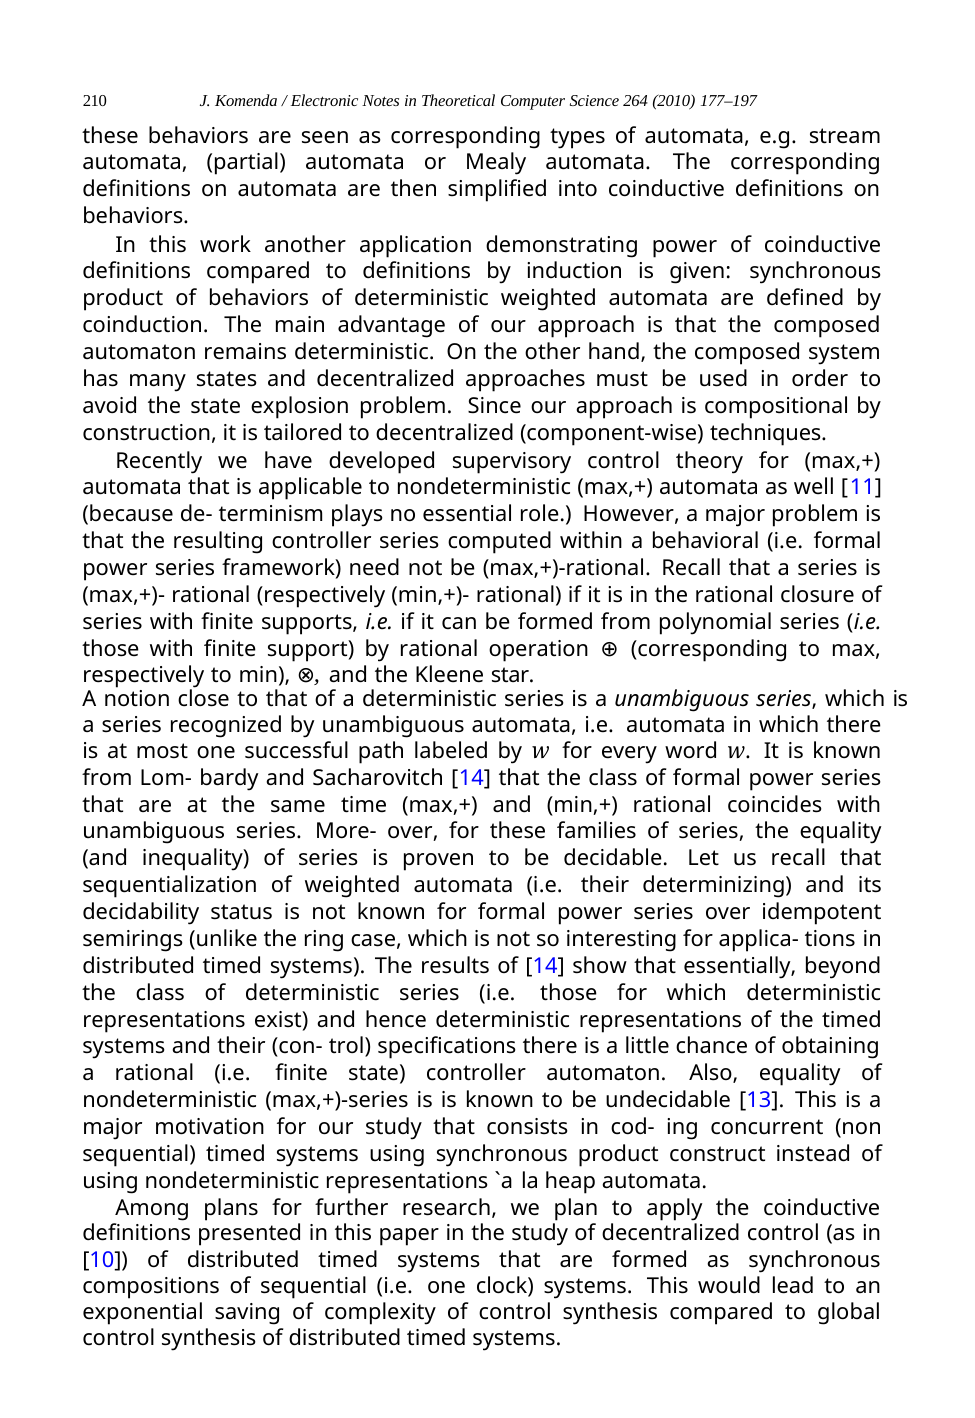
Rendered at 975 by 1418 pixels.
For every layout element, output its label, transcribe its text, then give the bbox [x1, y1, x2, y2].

text In this work another application demonstrating power of coinductive definitions compared to definitions by induction is given: synchronous product of behaviors of deterministic weighted automata are defined by coinduction. The main advantage of our approach is that the composed automaton remains deterministic. On the other hand, the composed system has many states and decentralized approaches must be used in order to avoid the state explosion problem. Since our approach is compositional by construction, it is tailored to decentralized (component-wise) techniques. [82, 231, 881, 446]
text Recently we have developed supervisory control theory for (max,+) automata that is applicable to nondeterministic (max,+) automata as well [11] (because de- terminism plays no essential role.) However, a major problem is that the resulting controller series computed within a behavioral (i.e. formal power series framework) need not be (max,+)-rational. Recall that a series is (max,+)- rational (respectively (min,+)- rational) if it is in the rational closure of series with finite supports, i.e. if it can be formed from polynomial series (i.e. those with finite support) by rational operation ⊕ (corresponding to max, respectively to min), ⊗, and the Kleene star. [82, 447, 882, 689]
text A notion close to that of a deterministic series is a unambiguous series, which is [82, 689, 917, 710]
text these behaviors are seen as corresponding types of automata, e.g. stream automata, (partial) automata or Mealy automata. The corresponding definitions on automata are then simplified into coinductive definitions on behaviors. [82, 122, 881, 230]
text a series recognized by unambiguous automata, i.e. automata in which there is at most one successful path labeled by w for every word w. It is known from Lom- bardy and Sacharovitch [14] that the class of formal power series that are at the same time (max,+) and (min,+) rational coincides with unambiguous series. More- over, for these families of series, the equality (and inequality) of series is proven to be decidable. Let us recall that sequentialization of weighted automata (i.e. their determinizing) and its decidability status is not known for formal power series over idempotent semirings (unlike the ring case, which is not so interesting for applica- tions in distributed timed systems). The results of [14] show that essentially, beyond the class of deterministic series (i.e. those for which deterministic representations exist) and hence deterministic representations of the timed systems and their (con- trol) specifications there is a little chance of obtaining a rational (i.e. finite state) controller automaton. Also, equality of nondeterministic (max,+)-series is is known to be undecidable [13]. This is a major motivation for our study that consists in cod- ing concurrent (non sequential) timed systems using synchronous product construct instead of using nondeterministic representations `a la heap automata. [82, 711, 882, 1194]
text Among plans for further research, we plan to apply the coinductive definitions presented in this paper in the study of decentralized control (as in [10]) of distributed timed systems that are formed as synchronous compositions of sequential (i.e. one clock) systems. This would lead to an exponential saving of complexity of control synthesis compared to global control synthesis of distributed timed systems. [82, 1195, 881, 1352]
